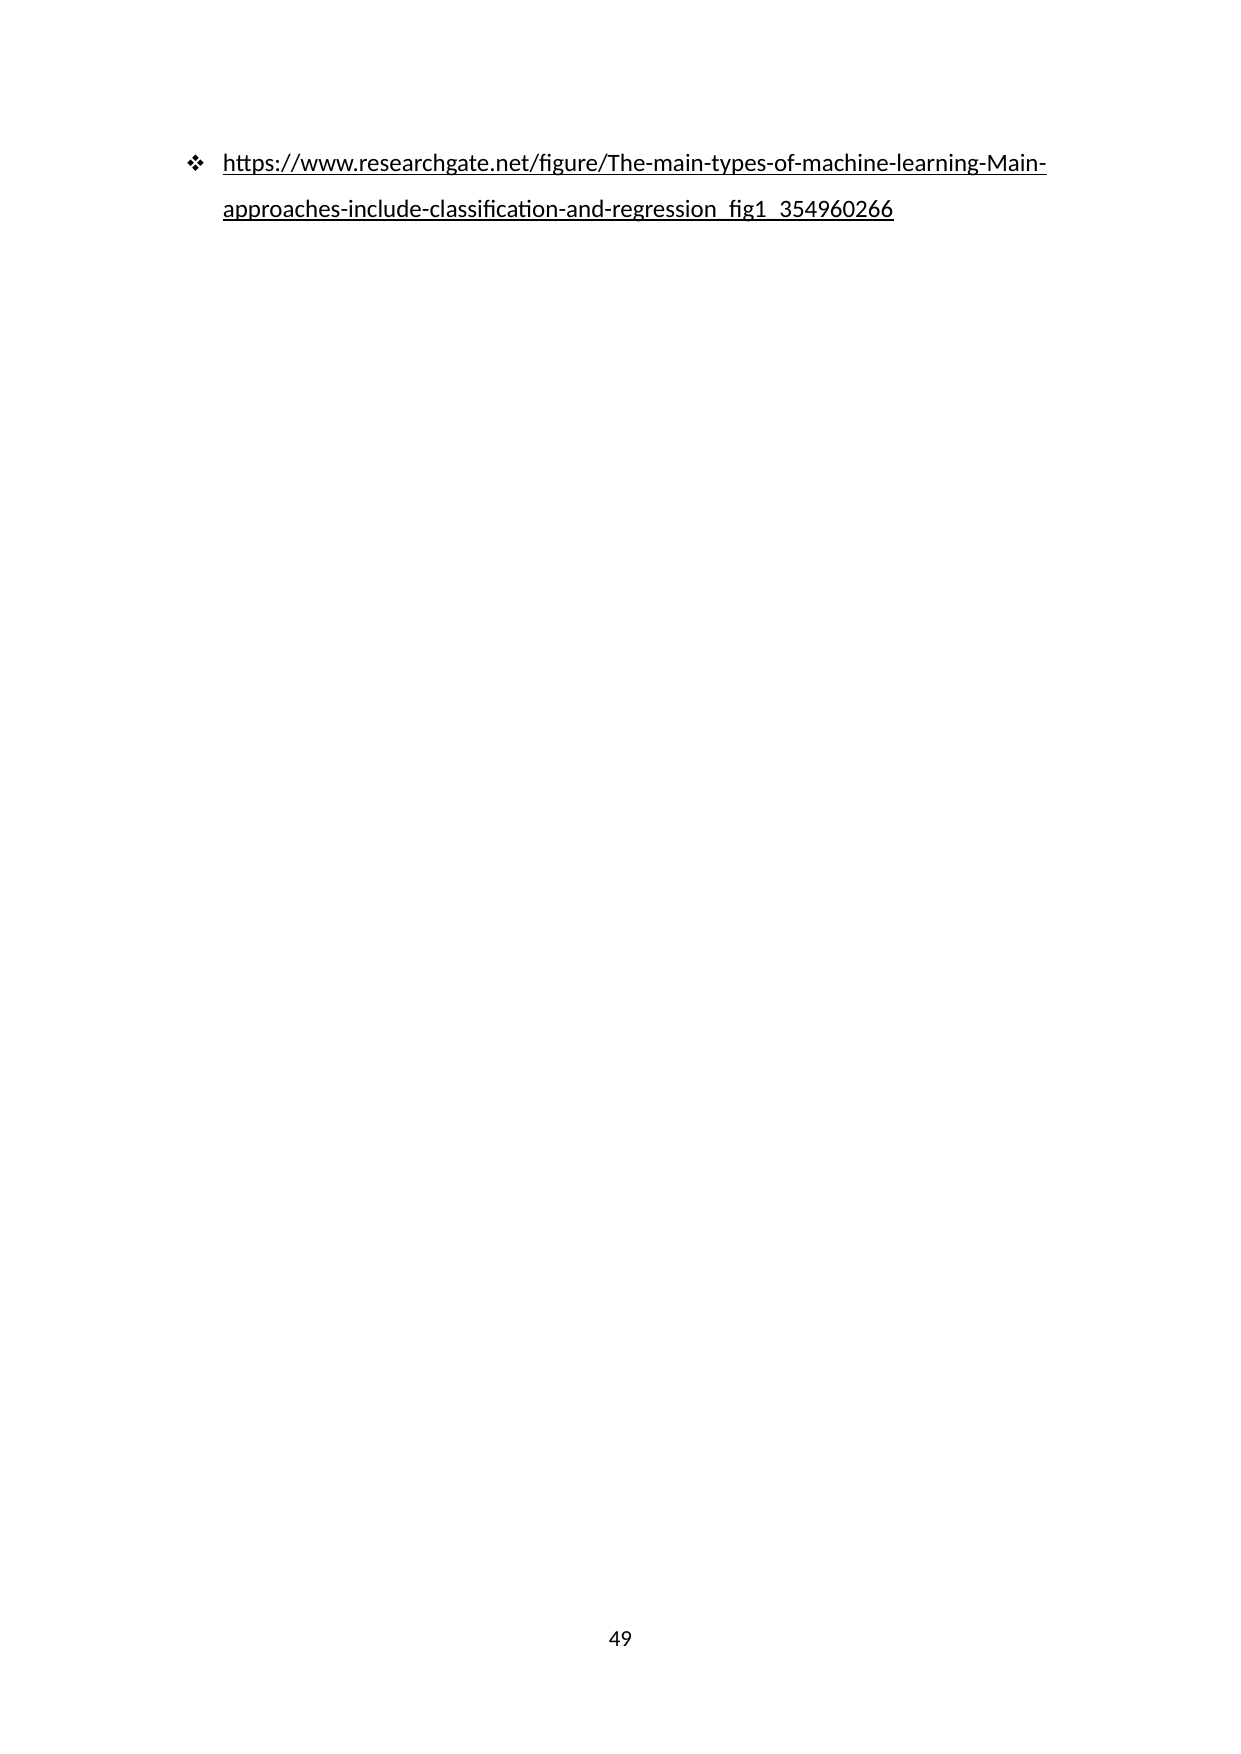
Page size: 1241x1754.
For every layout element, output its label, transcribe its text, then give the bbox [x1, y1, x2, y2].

list https://www.researchgate.net/figure/The-main-types-of-machine-learning-Main-approaches-include-classification-and-regression_fig1_354960266 [185, 148, 1093, 224]
